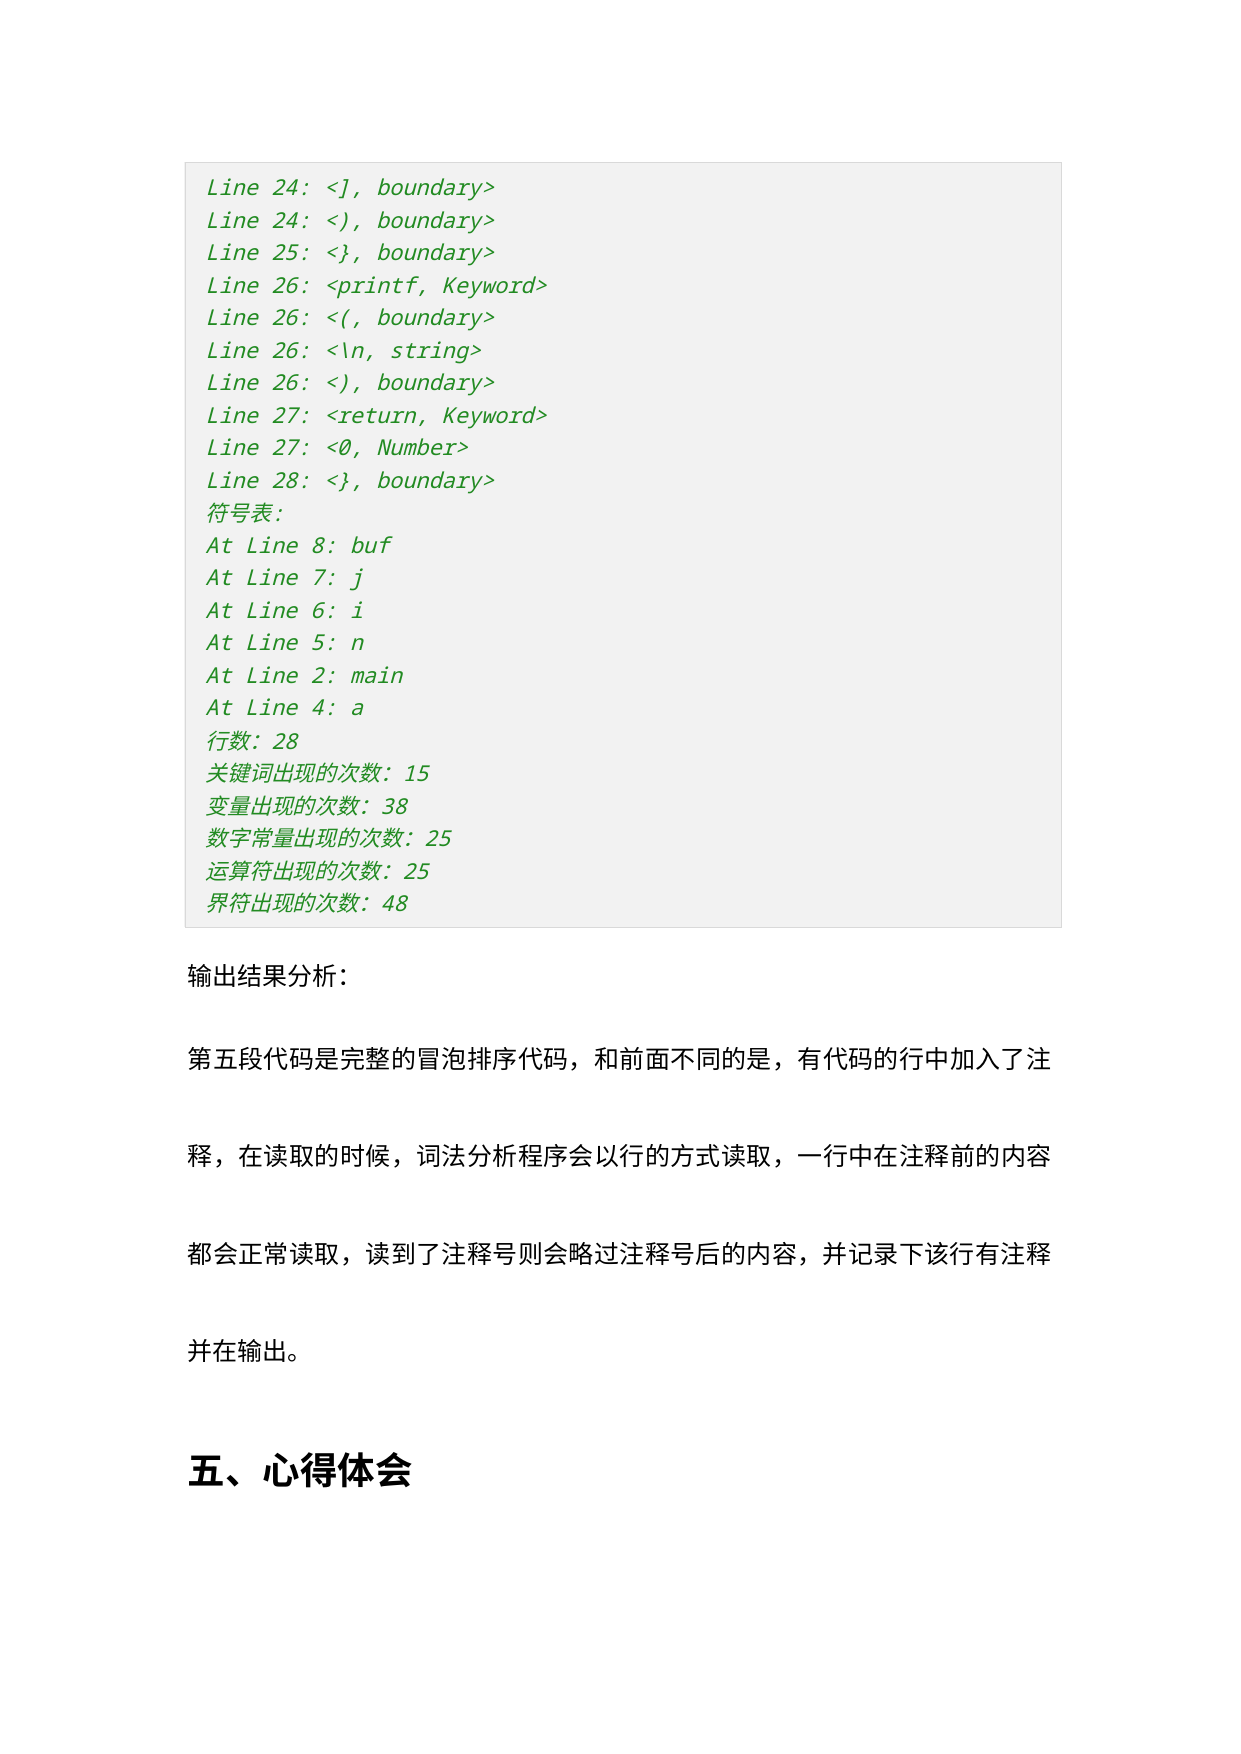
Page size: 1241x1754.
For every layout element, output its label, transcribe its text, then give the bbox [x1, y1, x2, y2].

text At Line 5: n [186, 617, 1061, 649]
text 数字常量出现的次数：25 [186, 812, 1061, 844]
text 变量出现的次数：38 [186, 779, 1061, 812]
text Line 26: <(, boundary> [186, 292, 1061, 324]
text Line 26: <), boundary> [186, 357, 1061, 389]
text At Line 4: a [186, 682, 1061, 714]
text Line 26: <printf, Keyword> [186, 259, 1061, 292]
text Line 27: <0, Number> [186, 422, 1061, 454]
text Line 25: <}, boundary> [186, 227, 1061, 259]
subtitle 五、心得体会 [187, 1436, 1053, 1501]
text 行数：28 [186, 714, 1061, 747]
text At Line 6: i [186, 584, 1061, 617]
text At Line 8: buf [186, 519, 1061, 552]
text Line 24: <), boundary> [186, 194, 1061, 227]
text At Line 7: j [186, 552, 1061, 584]
text Line 28: <}, boundary> [186, 454, 1061, 487]
text Line 26: <\n, string> [186, 324, 1061, 357]
text 运算符出现的次数：25 [186, 844, 1061, 877]
text Line 24: <], boundary> [186, 163, 1061, 194]
text Line 27: <return, Keyword> [186, 389, 1061, 422]
text 关键词出现的次数：15 [186, 747, 1061, 779]
text 符号表: [186, 487, 1061, 519]
text 界符出现的次数：48 [186, 877, 1061, 927]
text 输出结果分析： [187, 942, 1053, 1007]
text 第五段代码是完整的冒泡排序代码，和前面不同的是，有代码的行中加入了注释，在读取的时候，词法分析程序会以行的方式读取，一行中在注释前的内容都会正常读取，读到了注释号则会略过注释号后的内容，并记录下该行有注释并在输出。 [187, 1025, 1053, 1382]
text At Line 2: main [186, 649, 1061, 682]
